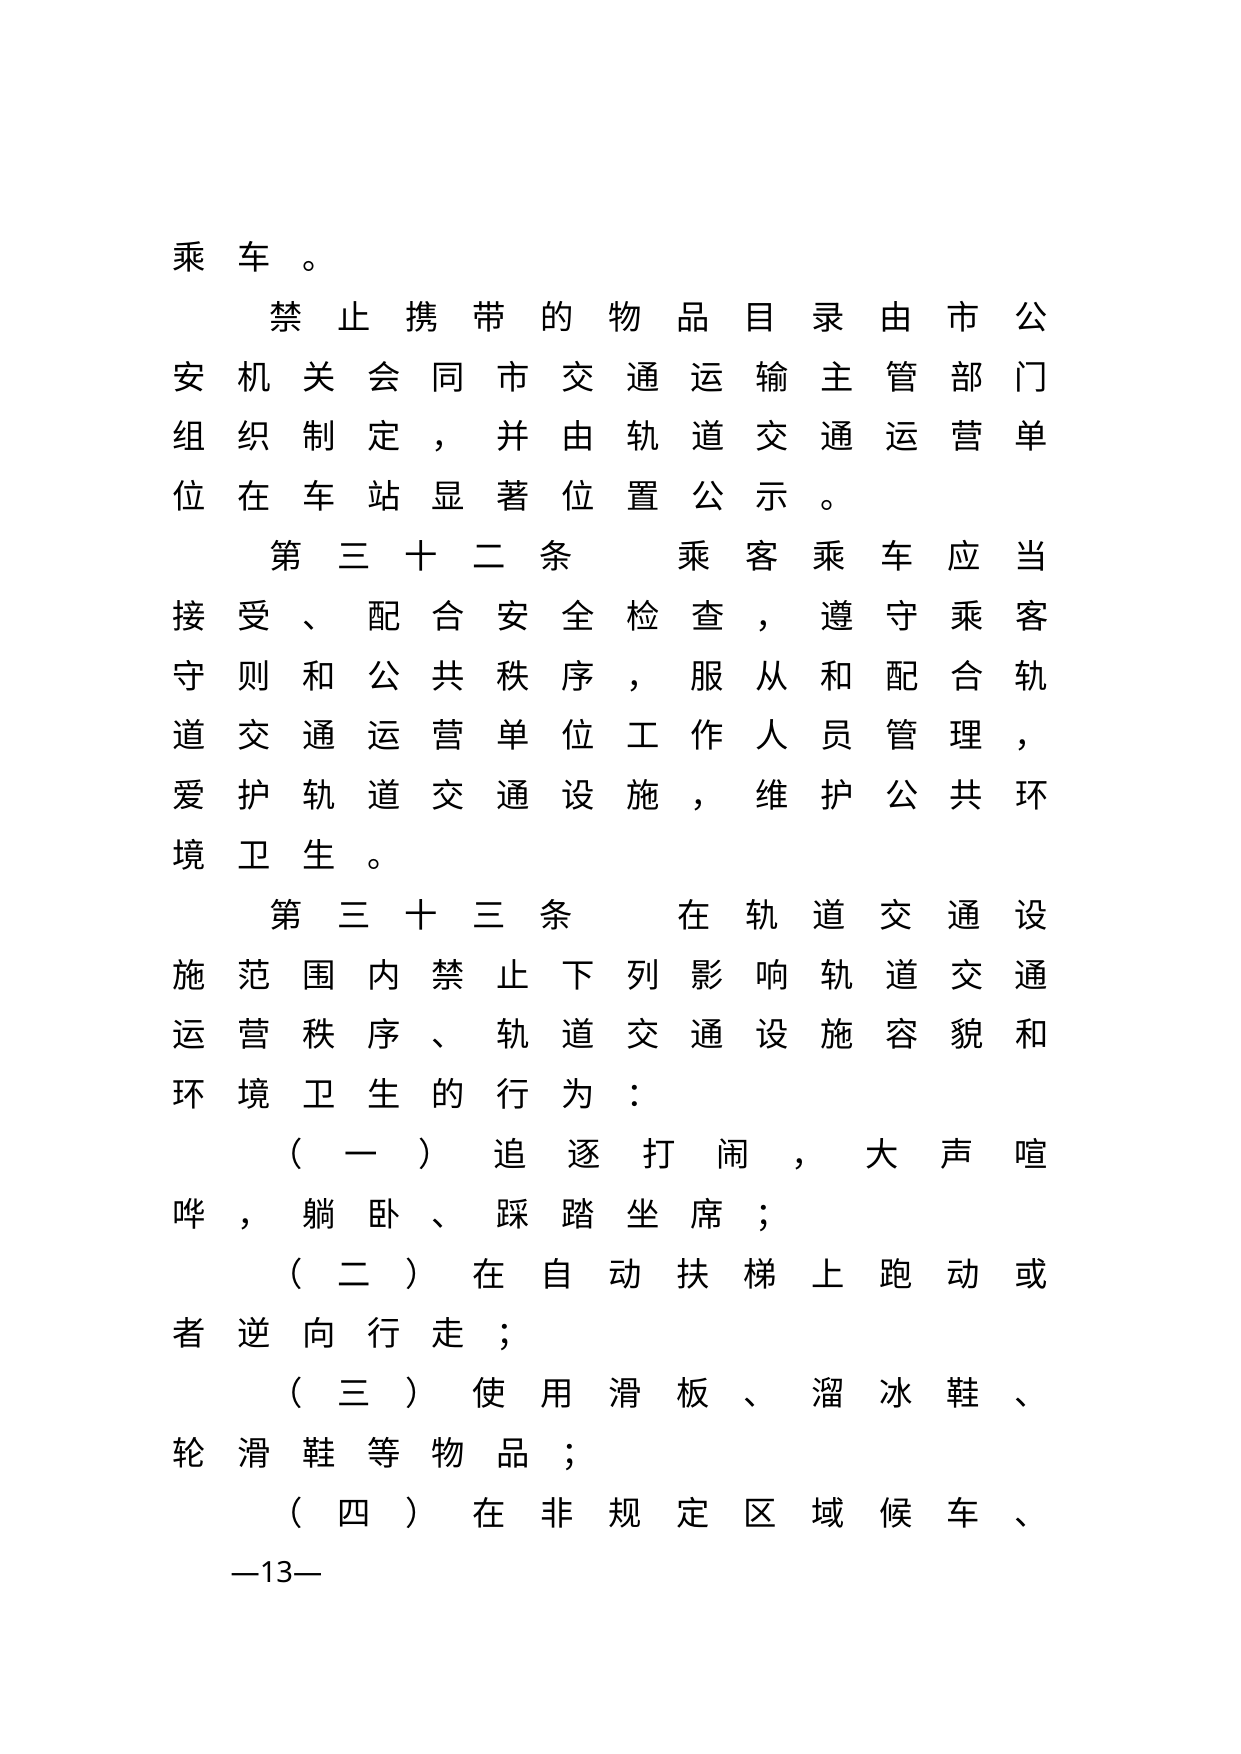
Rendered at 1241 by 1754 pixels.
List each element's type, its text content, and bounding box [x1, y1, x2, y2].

text （二）在自动扶梯上跑动或者逆向行走； [172, 1242, 1079, 1361]
text （三）使用滑板、溜冰鞋、轮滑鞋等物品； [172, 1361, 1079, 1481]
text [172, 225, 1079, 285]
text 第三十三条 在轨道交通设施范围内禁止下列影响轨道交通运营秩序、轨道交通设施容貌和环境卫生的行为： [172, 883, 1079, 1122]
text 禁止携带的物品目录由市公安机关会同市交通运输主管部门组织制定，并由轨道交通运营单位在车站显著位置公示。 [172, 285, 1079, 524]
text （一）追逐打闹，大声喧哗，躺卧、踩踏坐席； [172, 1122, 1079, 1242]
text 第三十二条 乘客乘车应当接受、配合安全检查，遵守乘客守则和公共秩序，服从和配合轨道交通运营单位工作人员管理，爱护轨道交通设施，维护公共环境卫生。 [172, 524, 1079, 883]
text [172, 1481, 1079, 1541]
